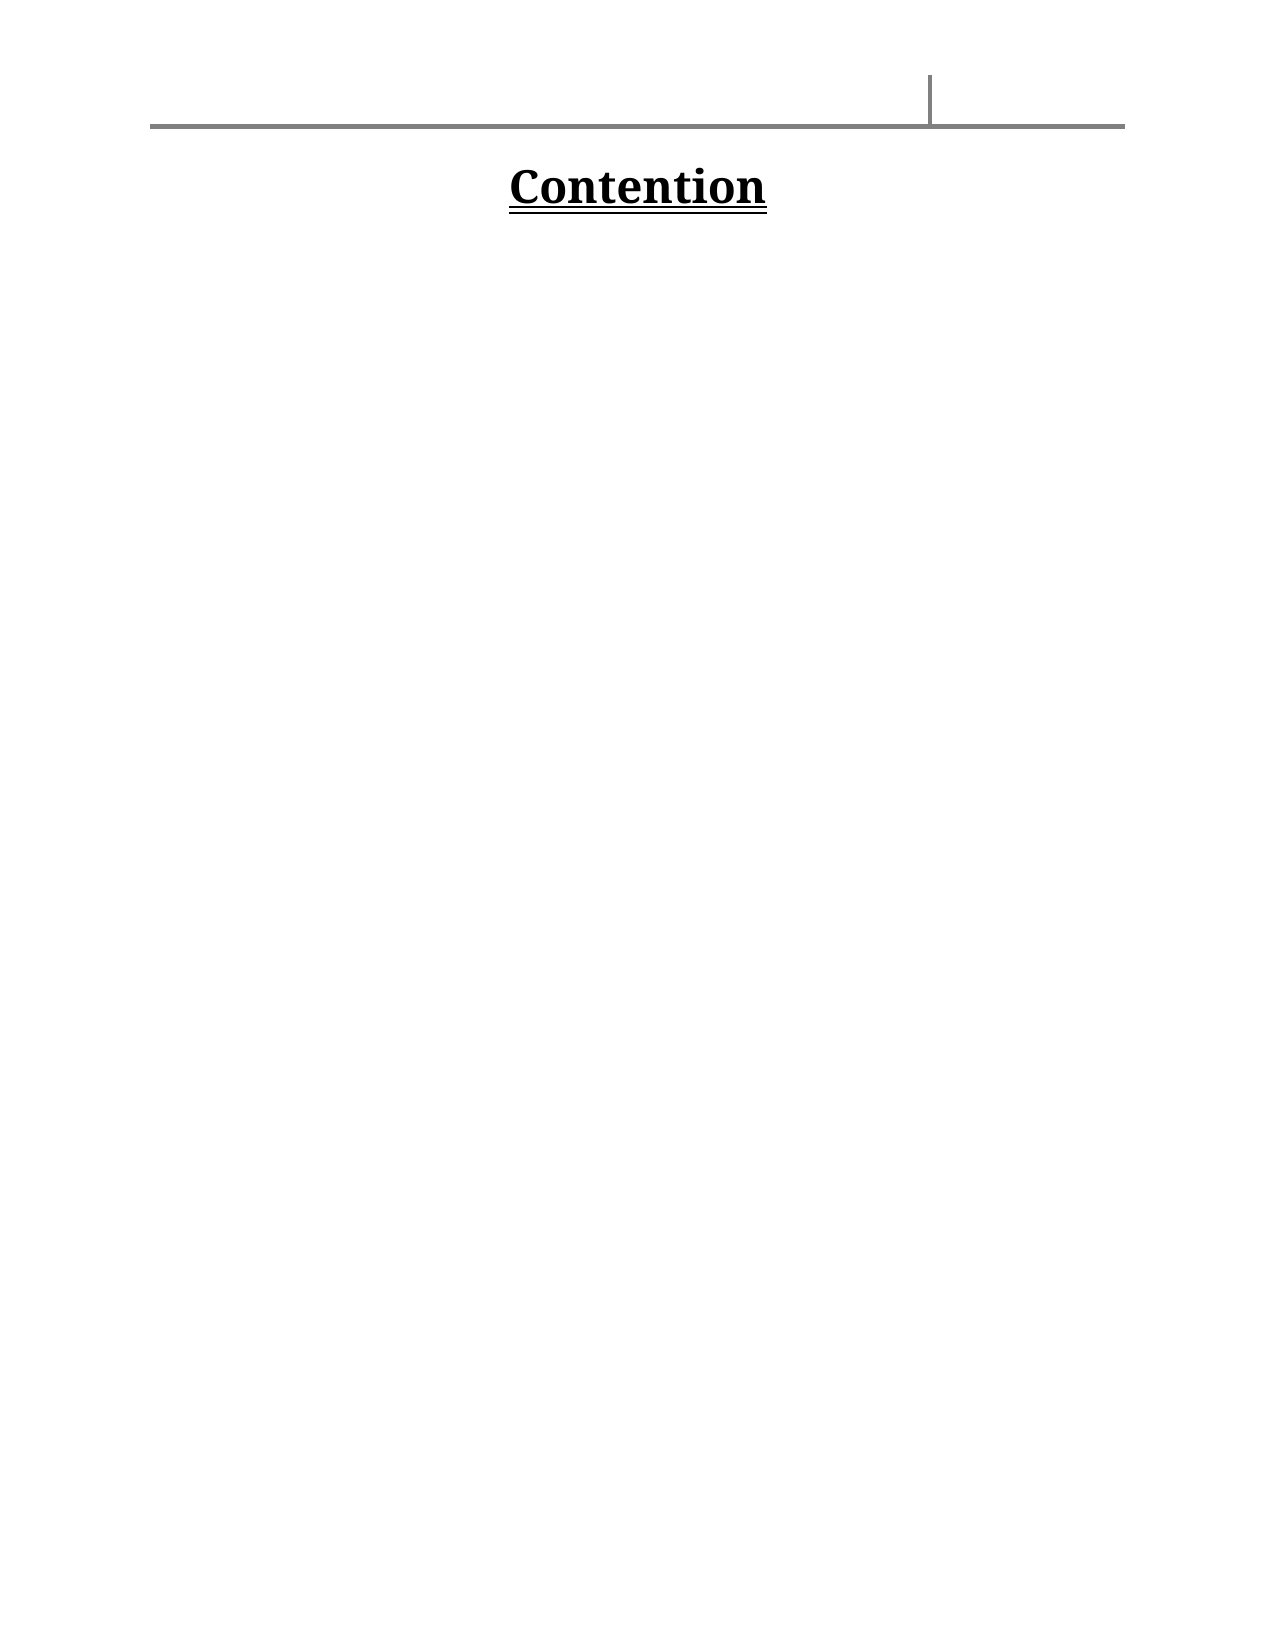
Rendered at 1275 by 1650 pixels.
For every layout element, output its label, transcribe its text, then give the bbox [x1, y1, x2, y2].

subtitle Contention [150, 154, 1125, 217]
